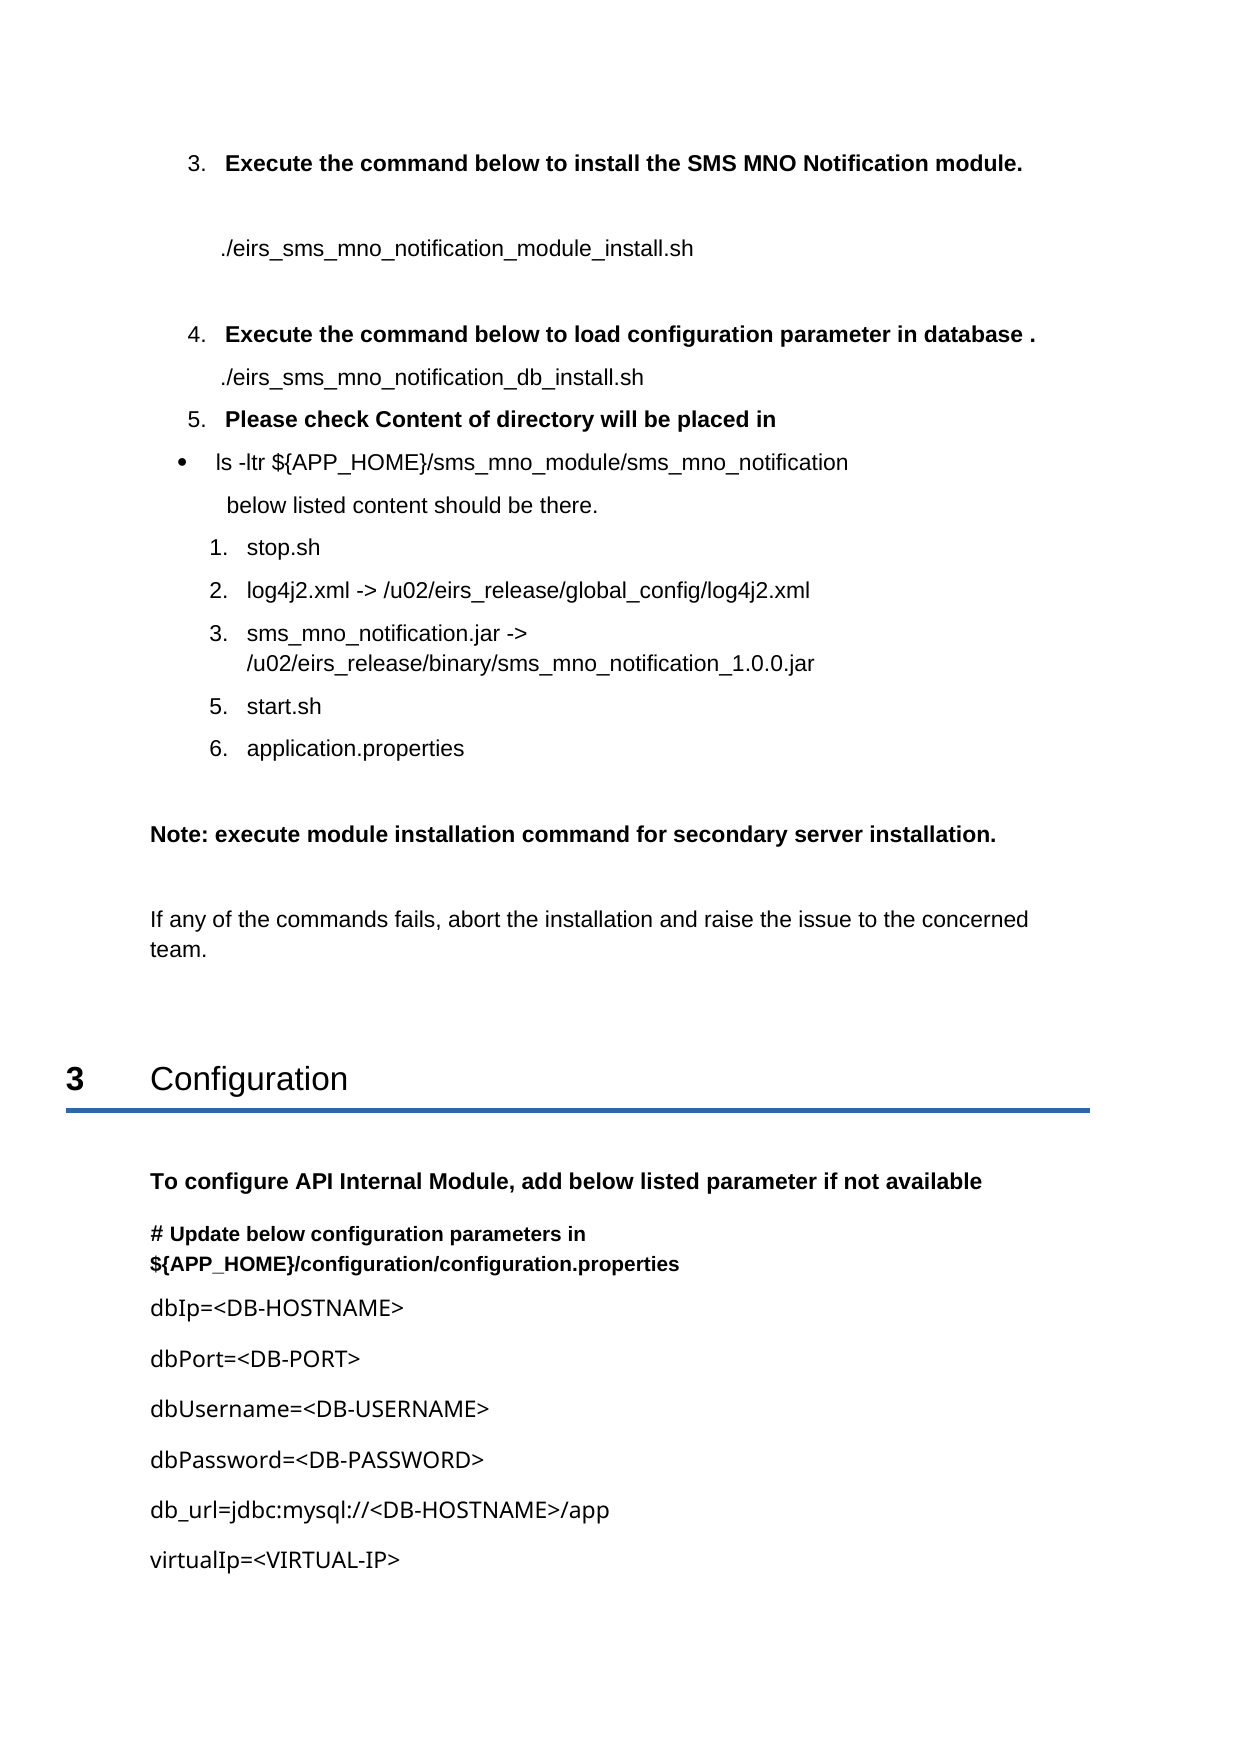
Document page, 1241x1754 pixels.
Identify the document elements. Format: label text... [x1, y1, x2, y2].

subtitle To configure API Internal Module, add below listed parameter if not available [150, 1168, 1090, 1194]
text If any of the commands fails, abort the installation and raise the issue to the concerned team. [150, 906, 1090, 963]
text # Update below configuration parameters in ${APP_HOME}/configuration/configuration.properties [131, 1219, 1090, 1276]
text ./eirs_sms_mno_notification_db_install.sh [150, 363, 1090, 390]
list start.sh [209, 693, 1090, 719]
list ls -ltr ${APP_HOME}/sms_mno_module/sms_mno_notification [178, 449, 1090, 475]
text dbIp=<DB-HOSTNAME> [150, 1292, 1090, 1324]
text below listed content should be there. [150, 492, 1090, 518]
list sms_mno_notification.jar -> /u02/eirs_release/binary/sms_mno_notification_1.0.0.jar [209, 620, 1090, 676]
list Execute the command below to load configuration parameter in database . [187, 321, 1090, 347]
text Note: execute module installation command for secondary server installation. [150, 821, 1090, 847]
text ./eirs_sms_mno_notification_module_install.sh [150, 235, 1090, 262]
text dbUsername=<DB-USERNAME> [150, 1393, 1090, 1424]
text virtualIp=<VIRTUAL-IP> [150, 1544, 1090, 1576]
list application.properties [209, 735, 1090, 762]
subtitle Configuration [66, 1059, 1090, 1108]
list log4j2.xml -> /u02/eirs_release/global_config/log4j2.xml [209, 577, 1090, 603]
list stop.sh [209, 534, 1090, 561]
list Execute the command below to install the SMS MNO Notification module. [187, 150, 1090, 176]
text db_url=jdbc:mysql://<DB-HOSTNAME>/app [150, 1494, 1090, 1525]
text dbPort=<DB-PORT> [150, 1343, 1090, 1374]
list Please check Content of directory will be placed in [187, 406, 1090, 433]
text dbPassword=<DB-PASSWORD> [150, 1444, 1090, 1475]
